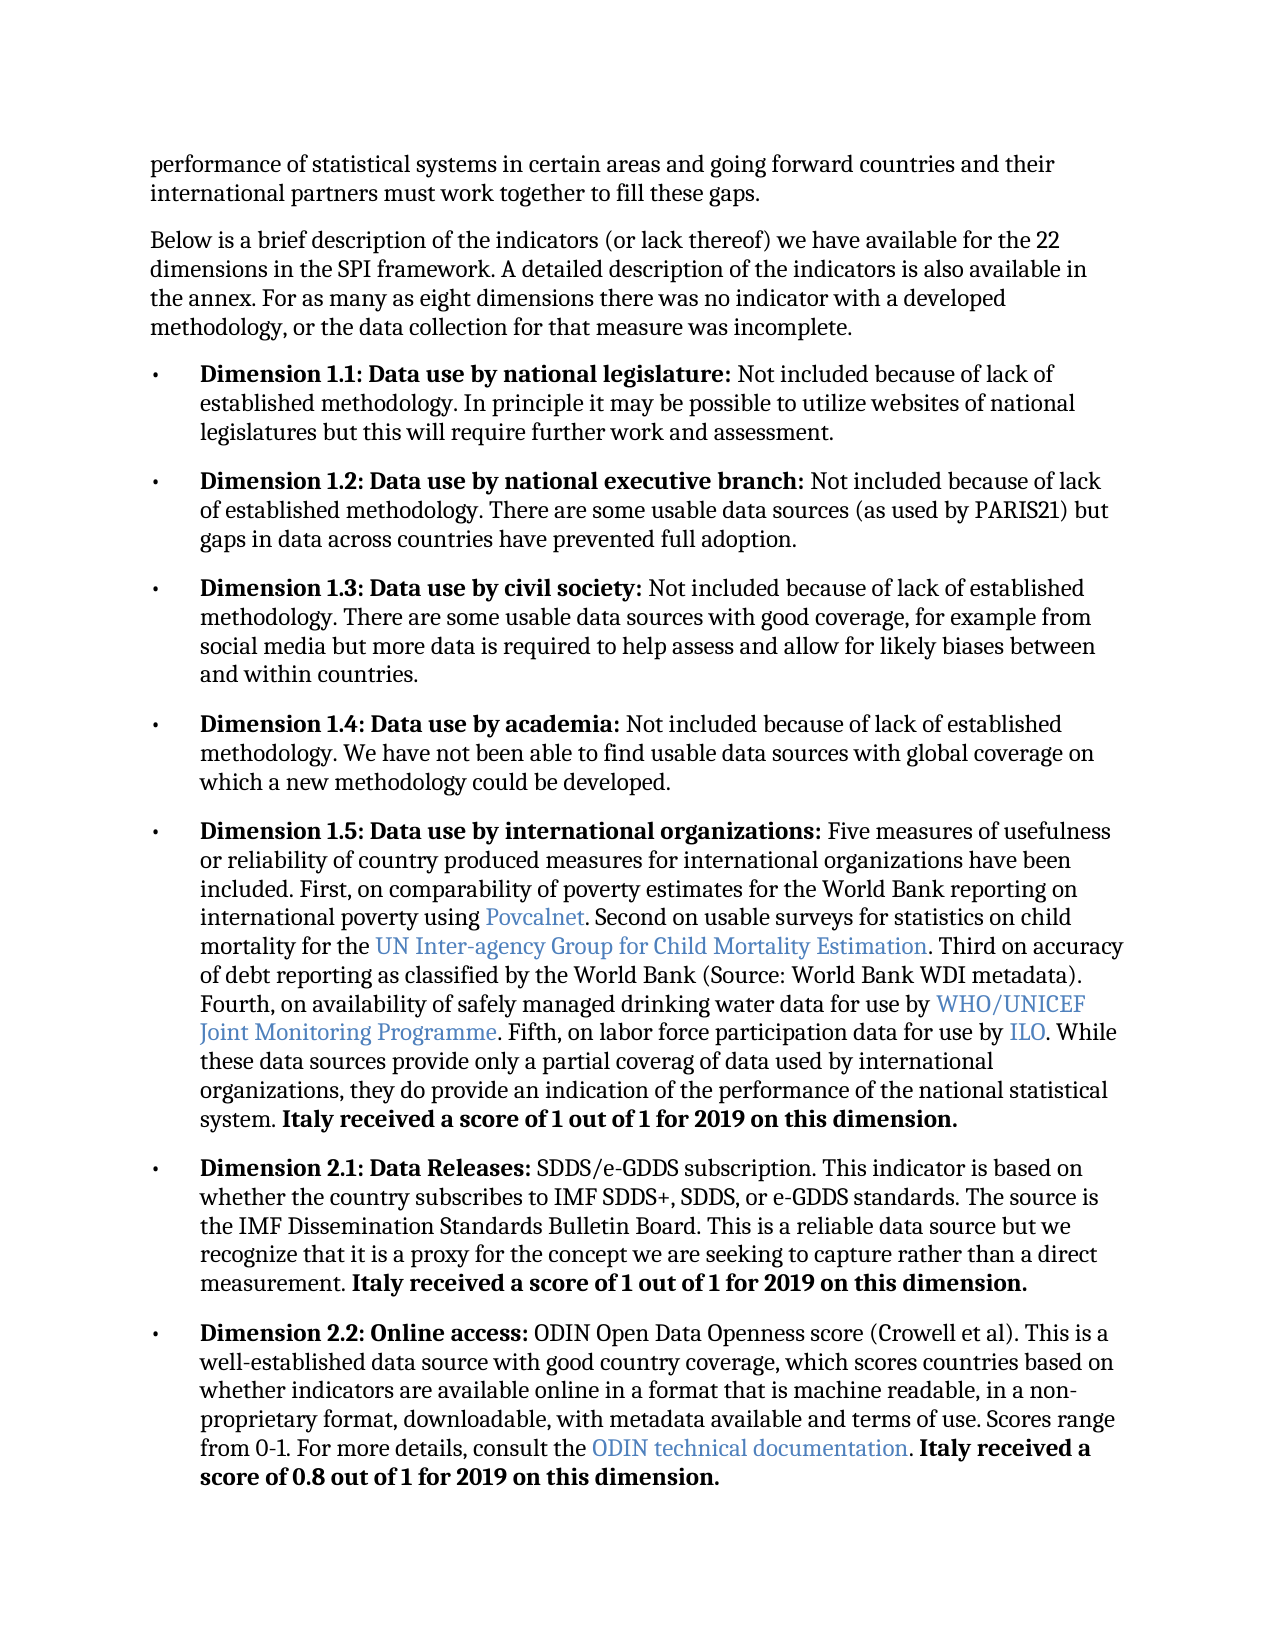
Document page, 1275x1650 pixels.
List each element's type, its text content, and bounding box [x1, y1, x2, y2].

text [150, 150, 1125, 207]
list Dimension 1.4: Data use by academia: Not included because of lack of established methodology. We have not been able to find usable data sources with global coverage on which a new methodology could be developed. [150, 710, 1125, 796]
list Dimension 1.3: Data use by civil society: Not included because of lack of established methodology. There are some usable data sources with good coverage, for example from social media but more data is required to help assess and allow for likely biases between and within countries. [150, 574, 1125, 689]
list Dimension 1.1: Data use by national legislature: Not included because of lack of established methodology. In principle it may be possible to utilize websites of national legislatures but this will require further work and assessment. [150, 360, 1125, 446]
text Below is a brief description of the indicators (or lack thereof) we have available for the 22 dimensions in the SPI framework. A detailed description of the indicators is also available in the annex. For as many as eight dimensions there was no indicator with a developed methodology, or the data collection for that measure was incomplete. [150, 226, 1125, 341]
list Dimension 1.5: Data use by international organizations: Five measures of usefulness or reliability of country produced measures for international organizations have been included. First, on comparability of poverty estimates for the World Bank reporting on international poverty using Povcalnet. Second on usable surveys for statistics on child mortality for the UN Inter-agency Group for Child Mortality Estimation. Third on accuracy of debt reporting as classified by the World Bank (Source: World Bank WDI metadata). Fourth, on availability of safely managed drinking water data for use by WHO/UNICEF Joint Monitoring Programme. Fifth, on labor force participation data for use by ILO. While these data sources provide only a partial coverag of data used by international organizations, they do provide an indication of the performance of the national statistical system. Italy received a score of 1 out of 1 for 2019 on this dimension. [150, 817, 1125, 1133]
list Dimension 2.2: Online access: ODIN Open Data Openness score (Crowell et al). This is a well-established data source with good country coverage, which scores countries based on whether indicators are available online in a format that is machine readable, in a non-proprietary format, downloadable, with metadata available and terms of use. Scores range from 0-1. For more details, consult the ODIN technical documentation. Italy received a score of 0.8 out of 1 for 2019 on this dimension. [150, 1319, 1125, 1491]
list Dimension 1.2: Data use by national executive branch: Not included because of lack of established methodology. There are some usable data sources (as used by PARIS21) but gaps in data across countries have prevented full adoption. [150, 467, 1125, 553]
list Dimension 2.1: Data Releases: SDDS/e-GDDS subscription. This indicator is based on whether the country subscribes to IMF SDDS+, SDDS, or e-GDDS standards. The source is the IMF Dissemination Standards Bulletin Board. This is a reliable data source but we recognize that it is a proxy for the concept we are seeking to capture rather than a direct measurement. Italy received a score of 1 out of 1 for 2019 on this dimension. [150, 1154, 1125, 1298]
